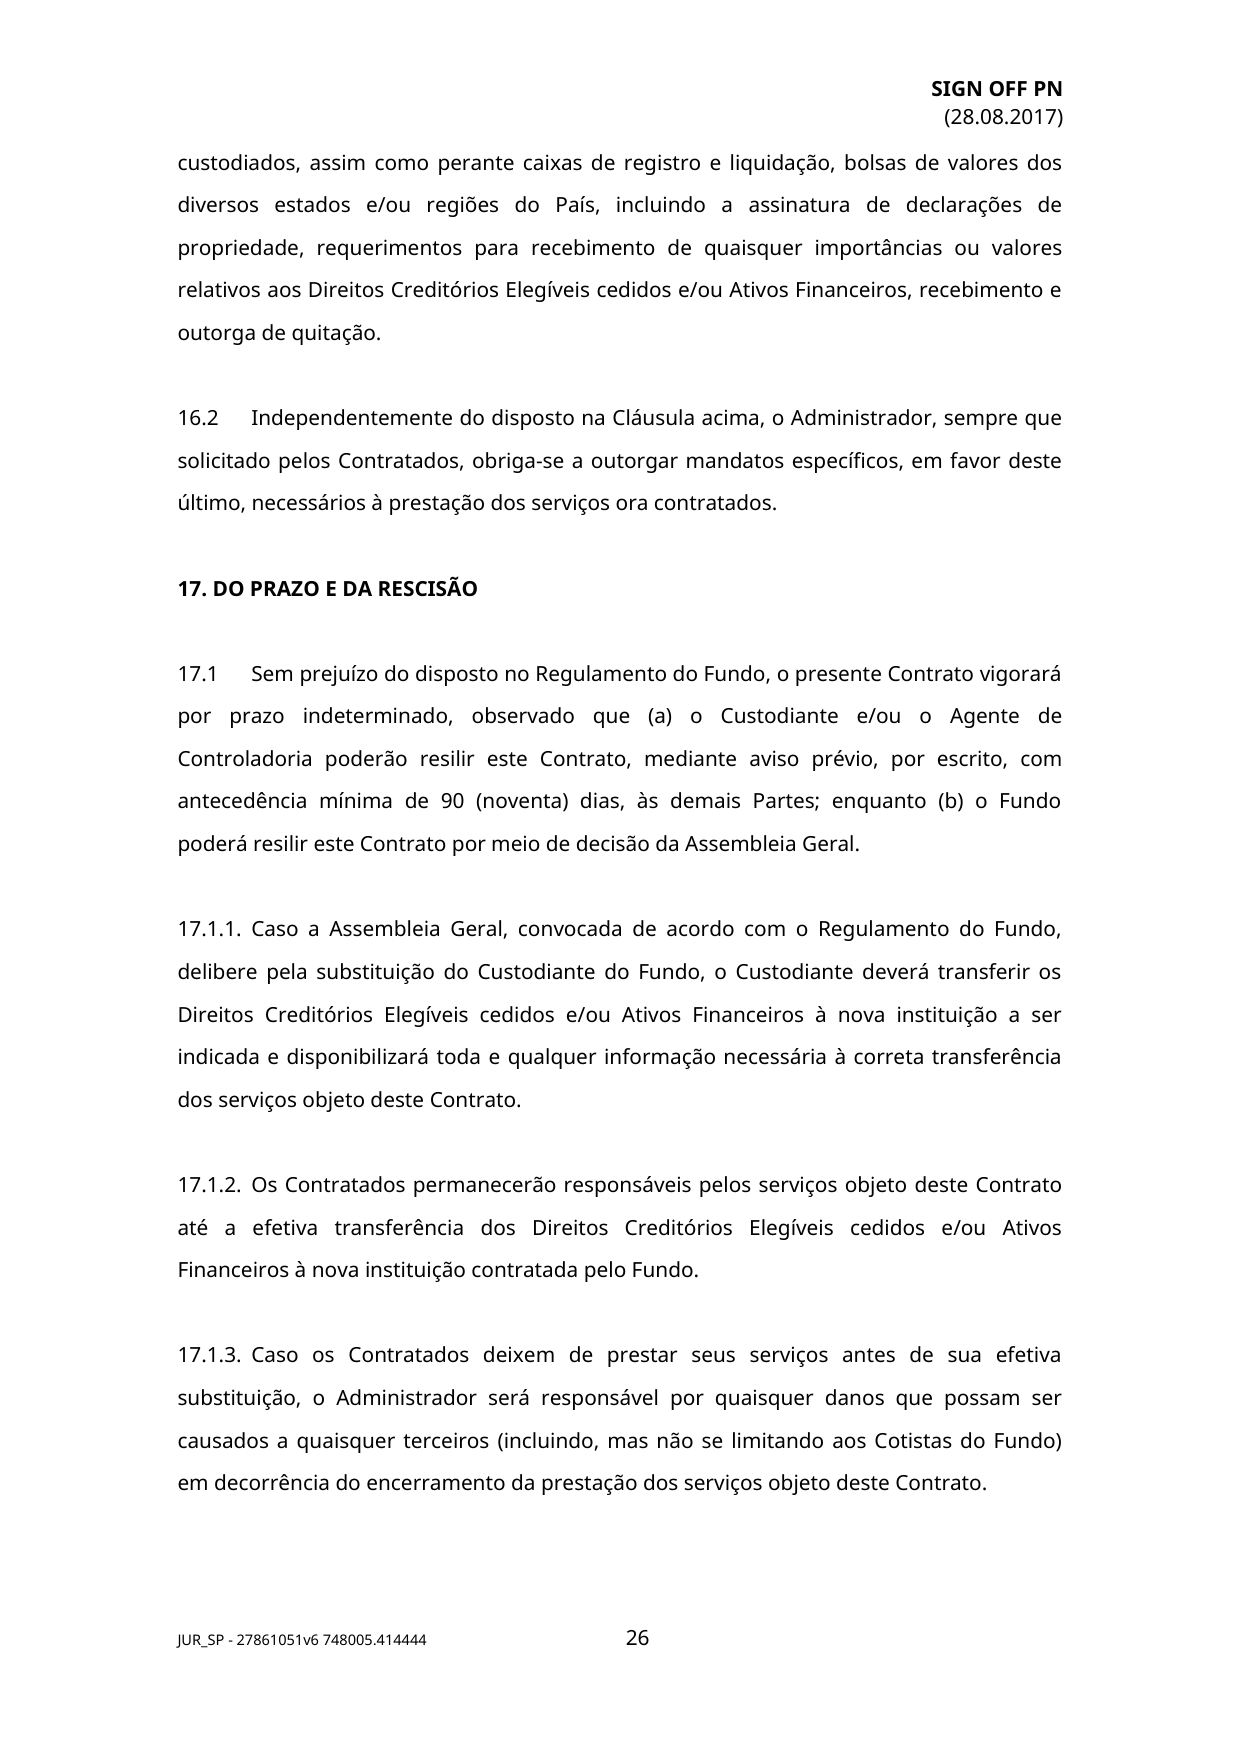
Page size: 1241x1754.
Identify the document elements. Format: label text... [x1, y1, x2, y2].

text 16.2 Independentemente do disposto na Cláusula acima, o Administrador, sempre que solicitado pelos Contratados, obriga-se a outorgar mandatos específicos, em favor deste último, necessários à prestação dos serviços ora contratados. [177, 403, 1063, 517]
text 17.1.2. Os Contratados permanecerão responsáveis pelos serviços objeto deste Contrato até a efetiva transferência dos Direitos Creditórios Elegíveis cedidos e/ou Ativos Financeiros à nova instituição contratada pelo Fundo. [177, 1170, 1063, 1284]
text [177, 148, 1063, 346]
text 17.1 Sem prejuízo do disposto no Regulamento do Fundo, o presente Contrato vigorará por prazo indeterminado, observado que (a) o Custodiante e/ou o Agente de Controladoria poderão resilir este Contrato, mediante aviso prévio, por escrito, com antecedência mínima de 90 (noventa) dias, às demais Partes; enquanto (b) o Fundo poderá resilir este Contrato por meio de decisão da Assembleia Geral. [177, 659, 1063, 858]
text 17.1.1. Caso a Assembleia Geral, convocada de acordo com o Regulamento do Fundo, delibere pela substituição do Custodiante do Fundo, o Custodiante deverá transferir os Direitos Creditórios Elegíveis cedidos e/ou Ativos Financeiros à nova instituição a ser indicada e disponibilizará toda e qualquer informação necessária à correta transferência dos serviços objeto deste Contrato. [177, 914, 1063, 1113]
text 17.1.3. Caso os Contratados deixem de prestar seus serviços antes de sua efetiva substituição, o Administrador será responsável por quaisquer danos que possam ser causados a quaisquer terceiros (incluindo, mas não se limitando aos Cotistas do Fundo) em decorrência do encerramento da prestação dos serviços objeto deste Contrato. [177, 1341, 1063, 1497]
text 17. DO PRAZO E DA RESCISÃO [177, 574, 1063, 602]
